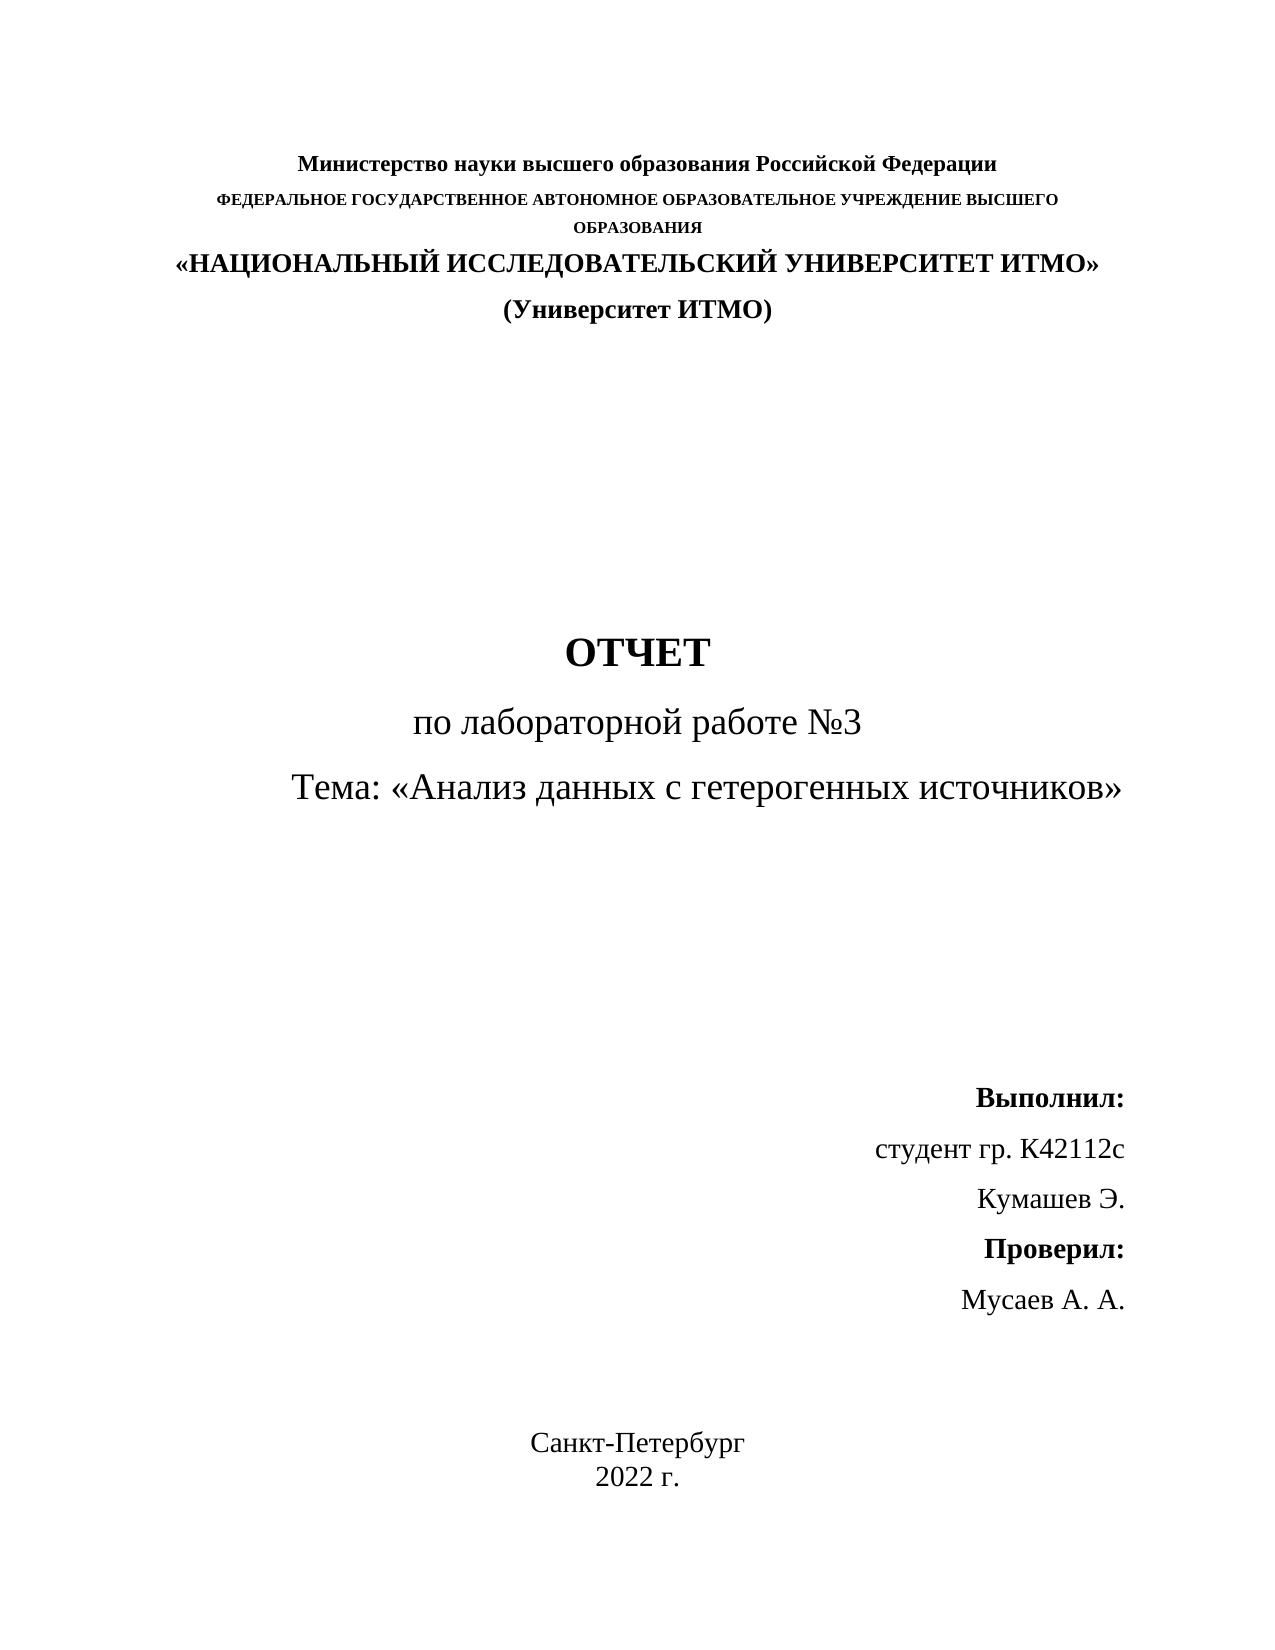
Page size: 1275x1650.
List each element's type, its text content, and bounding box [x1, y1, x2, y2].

text «НАЦИОНАЛЬНЫЙ ИССЛЕДОВАТЕЛЬСКИЙ УНИВЕРСИТЕТ ИТМО» [150, 247, 1125, 278]
text Мусаев А. А. [150, 1282, 1125, 1315]
text федеральное государственное автономное образовательное учреждение высшего образования [150, 189, 1125, 237]
text Министерство науки высшего образования Российской Федерации [224, 150, 1125, 176]
text Санкт-Петербург [150, 1426, 1125, 1459]
text по лабораторной работе №3 [150, 700, 1125, 743]
text Кумашев Э. [150, 1181, 1125, 1215]
text ОТЧЕТ [150, 628, 1125, 676]
text (Университет ИТМО) [150, 294, 1125, 325]
text студент гр. К42112с [150, 1131, 1125, 1164]
text Выполнил: [150, 1081, 1125, 1114]
text 2022 г. [150, 1459, 1125, 1493]
text Проверил: [150, 1232, 1125, 1265]
text Тема: «Анализ данных с гетерогенных источников» [291, 764, 1125, 807]
